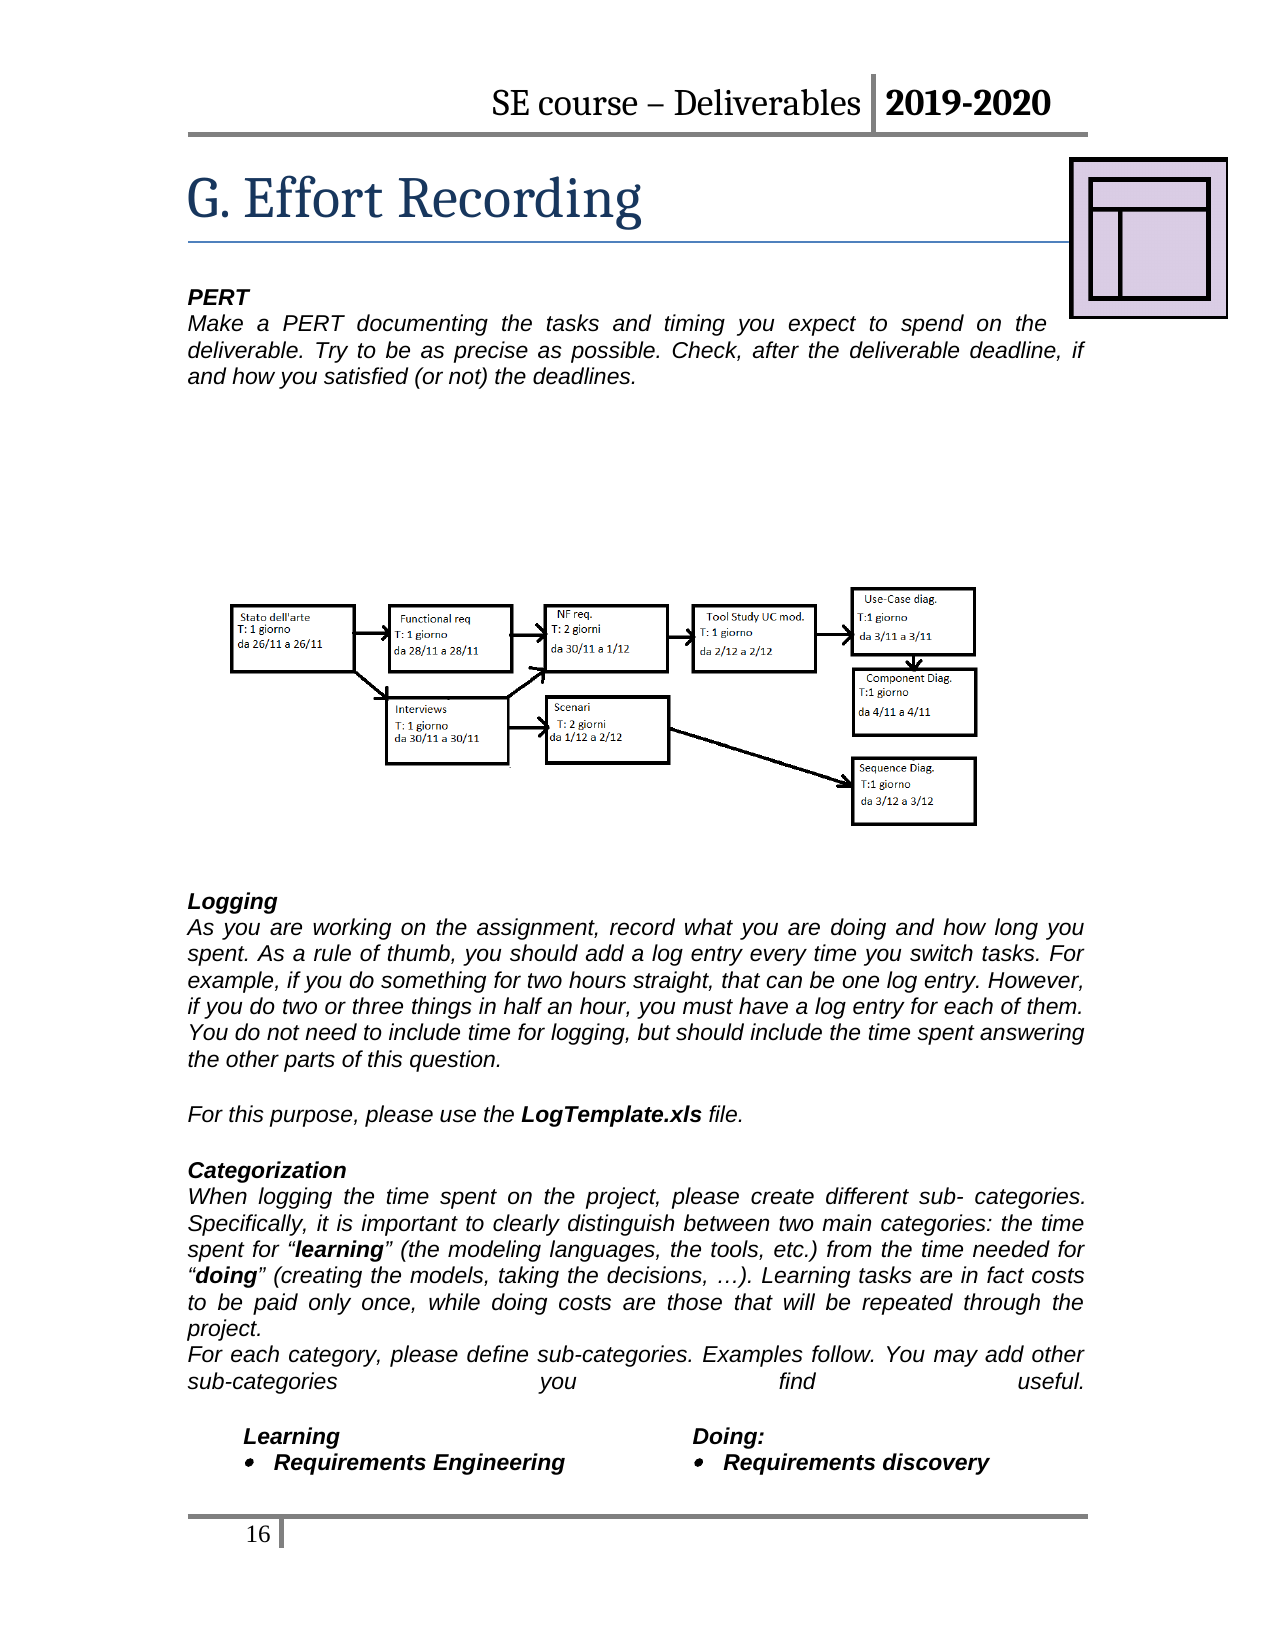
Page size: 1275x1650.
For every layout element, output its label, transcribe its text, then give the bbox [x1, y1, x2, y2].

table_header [637, 1423, 1087, 1475]
text For each category, please define sub-categories. Examples follow. You may add other sub-categories you find useful. [187, 1341, 1087, 1423]
title G. Effort Recording [187, 165, 1068, 243]
picture [187, 418, 1088, 859]
text Categorization When logging the time spent on the project, please create different sub- categories. Specifically, it is important to clearly distinguish between two main categories: the time spent for “learning” (the modeling languages, the tools, etc.) from the time needed for “doing” (creating the models, taking the decisions, …). Learning tasks are in fact costs to be paid only once, while doing costs are those that will be repeated through the project. [187, 1157, 1087, 1341]
text For this purpose, please use the LogTemplate.xls file. [187, 1101, 1087, 1128]
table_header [188, 1423, 637, 1475]
text Logging As you are working on the assignment, record what you are doing and how long you spent. As a rule of thumb, you should add a log entry every time you switch tasks. For example, if you do something for two hours straight, that can be one log entry. However, if you do two or three things in half an hour, you must have a log entry for each of them. You do not need to include time for logging, but should include the time spent answering the other parts of this question. [187, 888, 1087, 1072]
text PERT Make a PERT documenting the tasks and timing you expect to spend on the deliverable. Try to be as precise as possible. Check, after the deliverable deadline, if and how you satisfied (or not) the deadlines. [187, 284, 1087, 389]
picture [1068, 156, 1228, 319]
